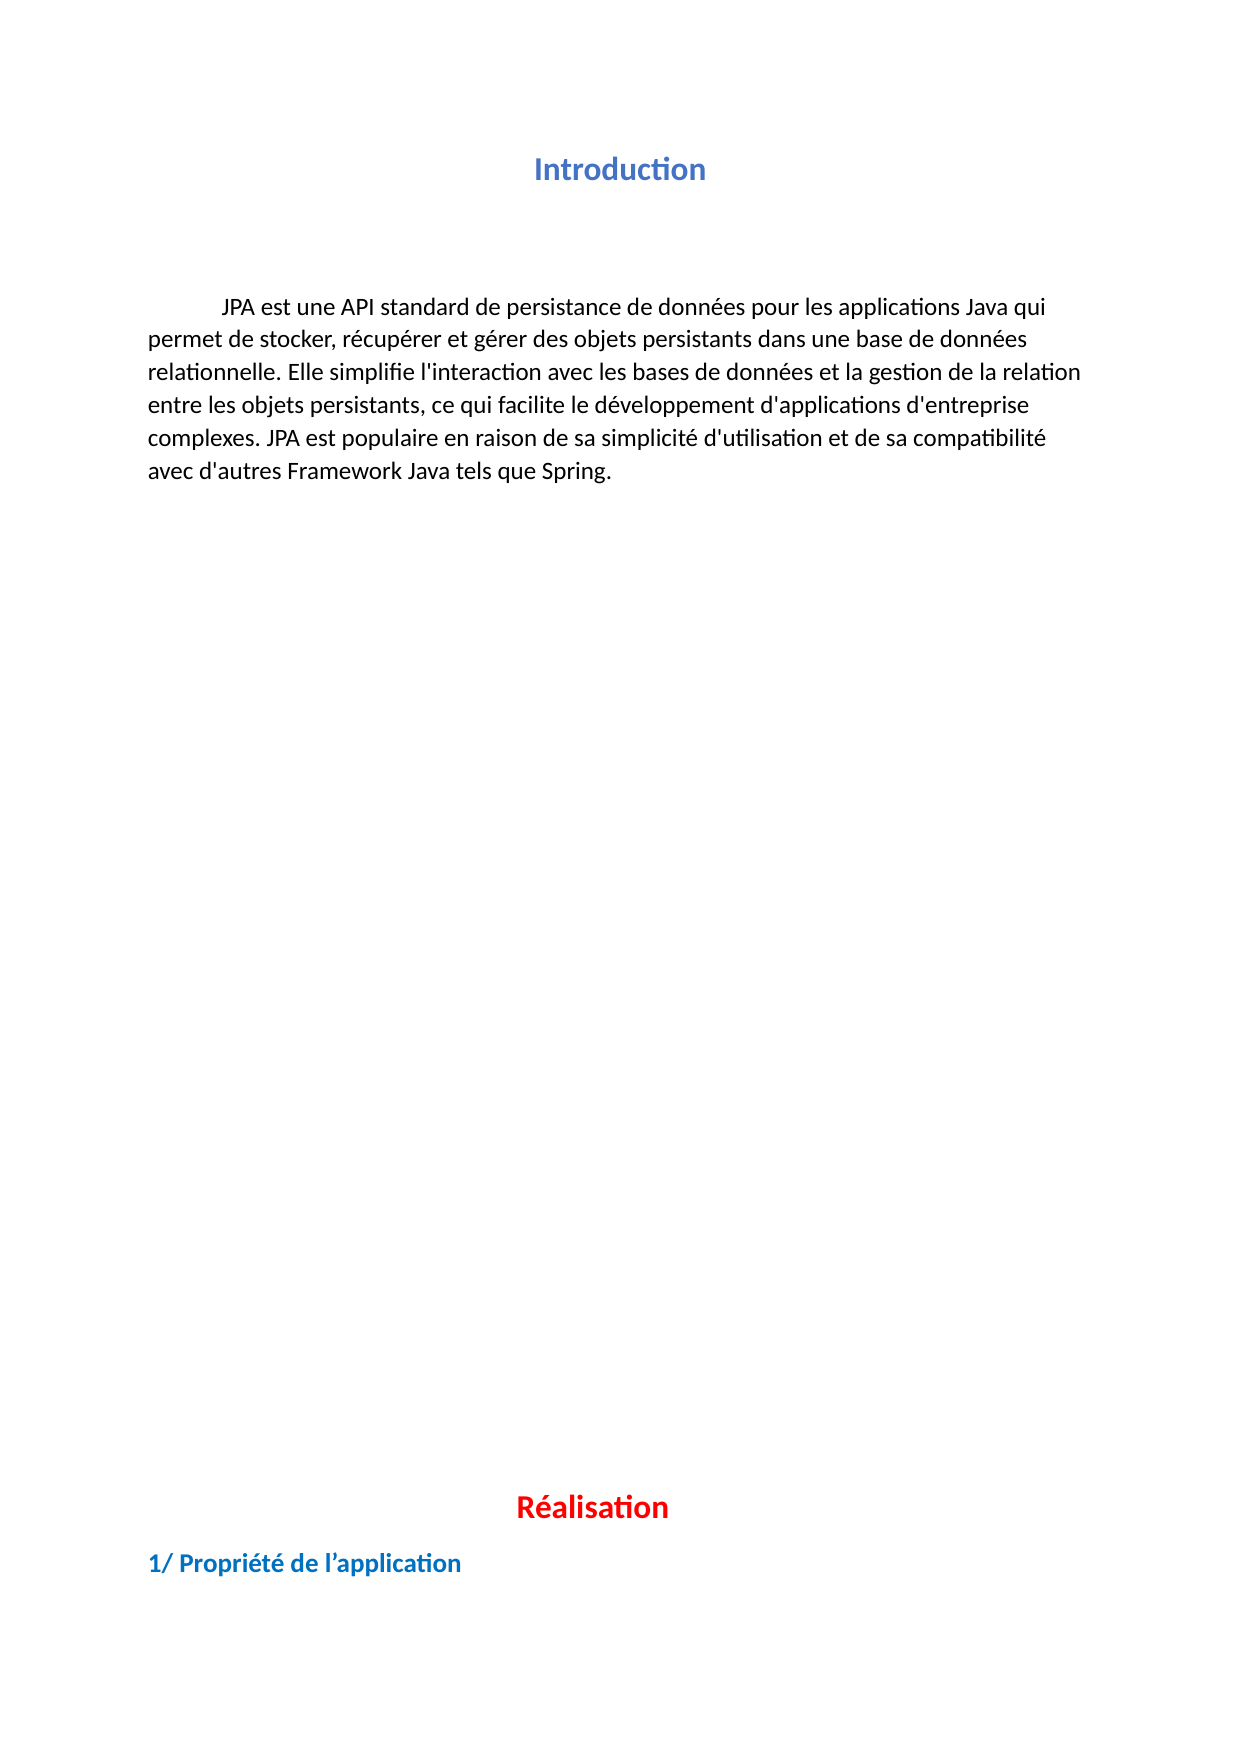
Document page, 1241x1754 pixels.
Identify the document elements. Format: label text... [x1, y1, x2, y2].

text 1/ Propriété de l’application [148, 1546, 1093, 1579]
text JPA est une API standard de persistance de données pour les applications Java qui permet de stocker, récupérer et gérer des objets persistants dans une base de données relationnelle. Elle simplifie l'interaction avec les bases de données et la gestion de la relation entre les objets persistants, ce qui facilite le développement d'applications d'entreprise complexes. JPA est populaire en raison de sa simplicité d'utilisation et de sa compatibilité avec d'autres Framework Java tels que Spring. [148, 291, 1093, 486]
text Introduction [148, 148, 1093, 188]
text Réalisation [516, 1486, 1093, 1526]
